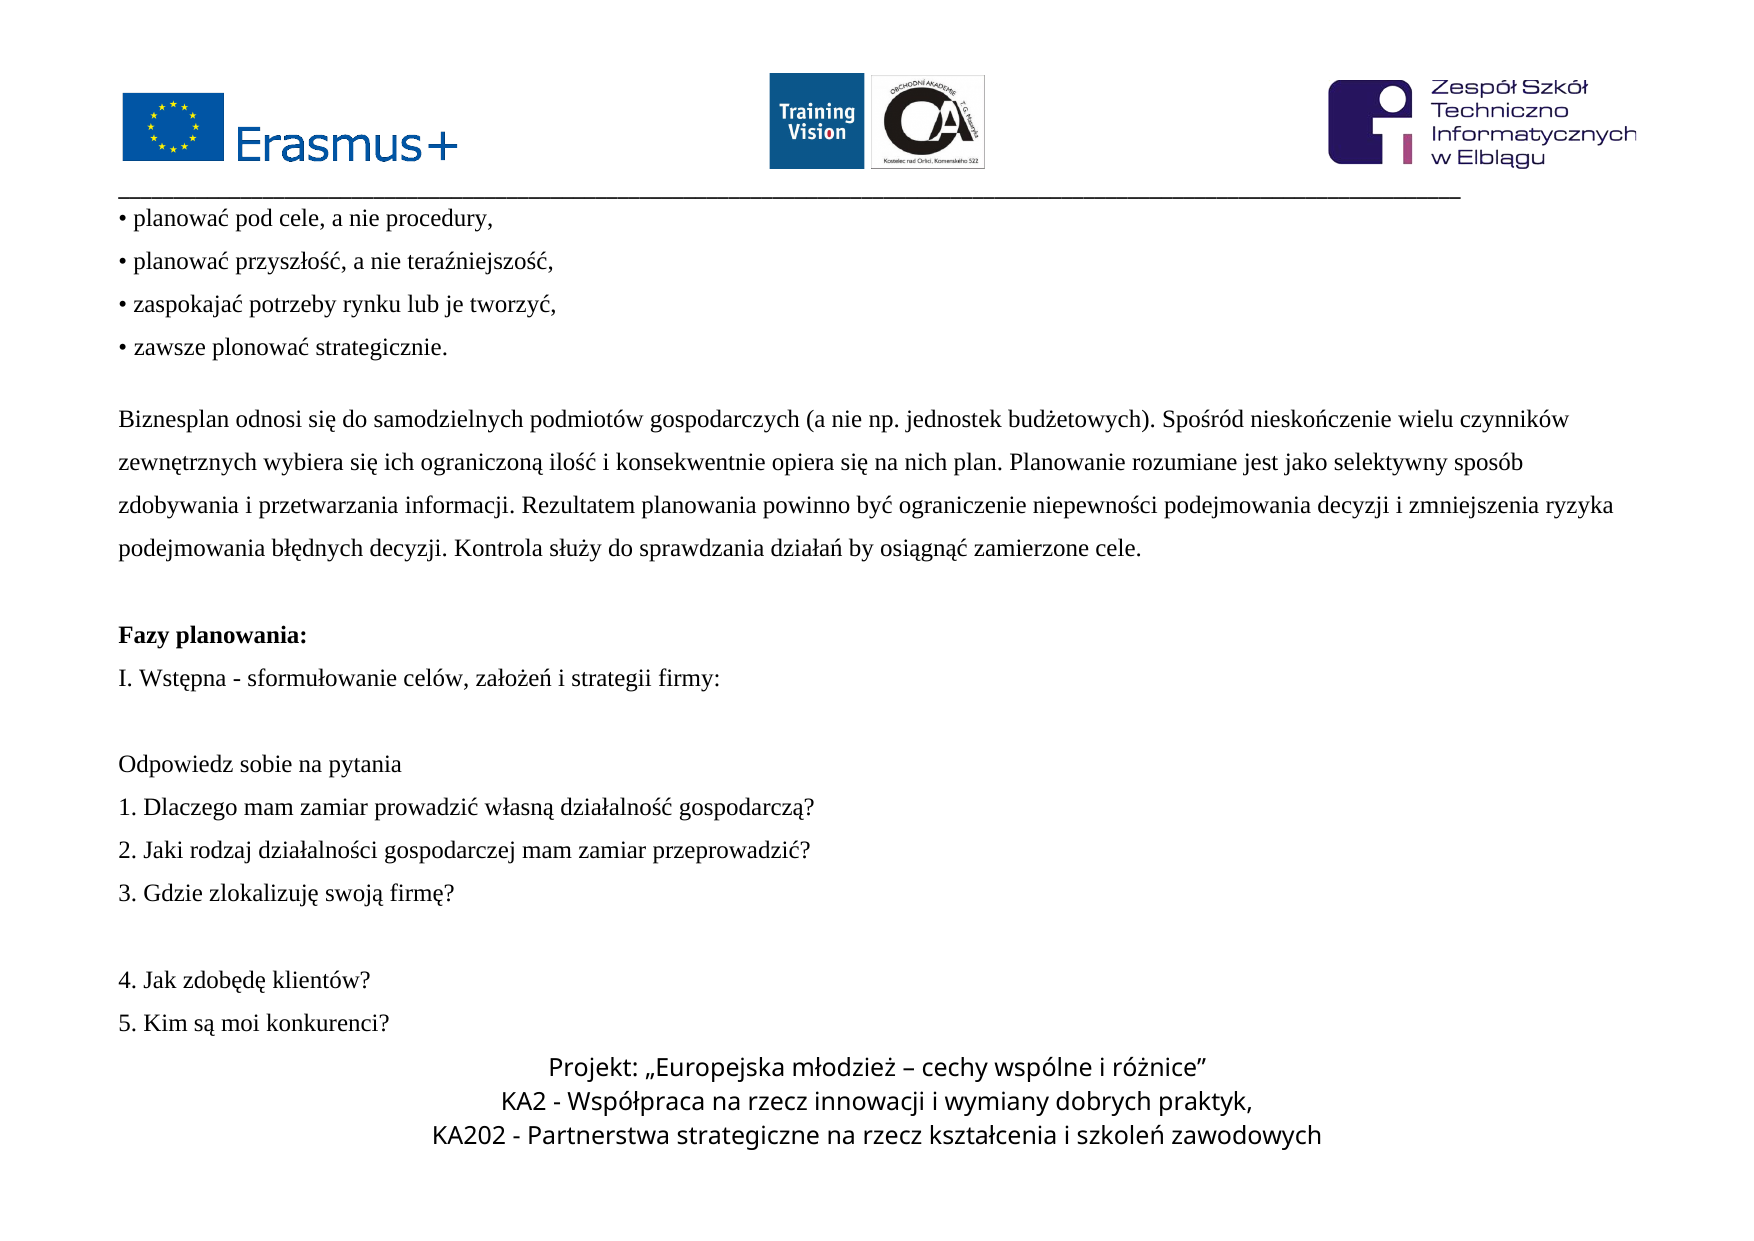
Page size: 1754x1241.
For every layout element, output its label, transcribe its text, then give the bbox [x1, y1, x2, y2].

text Odpowiedz sobie na pytania [118, 749, 1636, 778]
picture [1328, 80, 1637, 169]
text I. Wstępna - sformułowanie celów, założeń i strategii firmy: [118, 663, 1636, 692]
text Fazy planowania: [118, 620, 1636, 648]
text • planować przyszłość, a nie teraźniejszość, [118, 246, 1636, 275]
text 5. Kim są moi konkurenci? [118, 1008, 1636, 1037]
text 3. Gdzie zlokalizuję swoją firmę? [118, 878, 1636, 907]
text • planować pod cele, a nie procedury, [118, 203, 1636, 232]
text 1. Dlaczego mam zamiar prowadzić własną działalność gospodarczą? [118, 792, 1636, 821]
picture [118, 85, 461, 169]
picture [769, 73, 865, 169]
list zawsze plonować strategicznie. [118, 332, 1636, 361]
picture [871, 75, 985, 169]
text 4. Jak zdobędę klientów? [118, 965, 1636, 993]
text 2. Jaki rodzaj działalności gospodarczej mam zamiar przeprowadzić? [118, 835, 1636, 864]
text • zaspokajać potrzeby rynku lub je tworzyć, [118, 289, 1636, 318]
text Biznesplan odnosi się do samodzielnych podmiotów gospodarczych (a nie np. jednostek budżetowych). Spośród nieskończenie wielu czynników zewnętrznych wybiera się ich ograniczoną ilość i konsekwentnie opiera się na nich plan. Planowanie rozumiane jest jako selektywny sposób zdobywania i przetwarzania informacji. Rezultatem planowania powinno być ograniczenie niepewności podejmowania decyzji i zmniejszenia ryzyka podejmowania błędnych decyzji. Kontrola służy do sprawdzania działań by osiągnąć zamierzone cele. [118, 404, 1636, 562]
